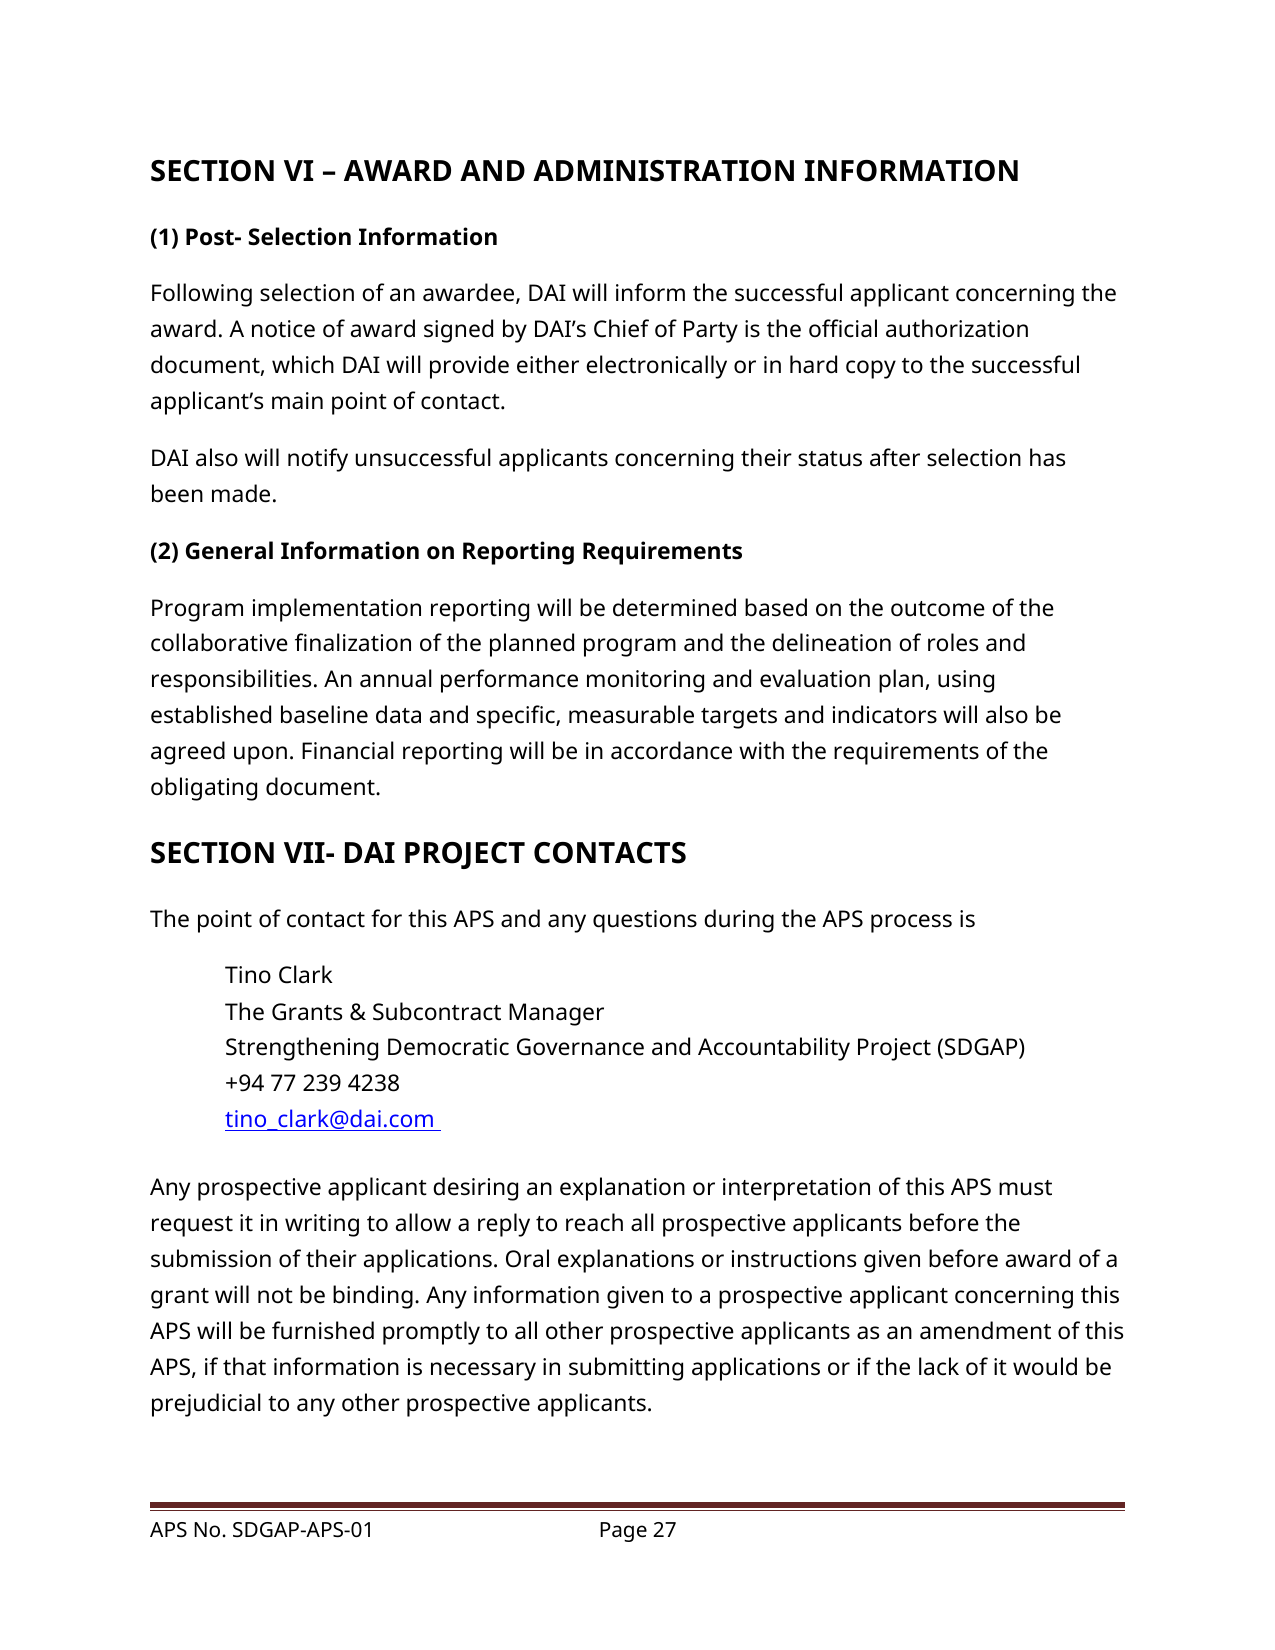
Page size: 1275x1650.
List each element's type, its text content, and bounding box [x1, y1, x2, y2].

text The Grants & Subcontract Manager [225, 995, 1125, 1027]
text Any prospective applicant desiring an explanation or interpretation of this APS must request it in writing to allow a reply to reach all prospective applicants before the submission of their applications. Oral explanations or instructions given before award of a grant will not be binding. Any information given to a prospective applicant concerning this APS will be furnished promptly to all other prospective applicants as an amendment of this APS, if that information is necessary in submitting applications or if the lack of it would be prejudicial to any other prospective applicants. [150, 1171, 1125, 1418]
text (2) General Information on Reporting Requirements [150, 535, 1125, 566]
subtitle SECTION VII- DAI PROJECT CONTACTS [150, 832, 1125, 872]
text The point of contact for this APS and any questions during the APS process is [150, 903, 1125, 934]
text Following selection of an awardee, DAI will inform the successful applicant concerning the award. A notice of award signed by DAI’s Chief of Party is the official authorization document, which DAI will provide either electronically or in hard copy to the successful applicant’s main point of contact. [150, 277, 1125, 416]
text (1) Post- Selection Information [150, 221, 1125, 252]
text +94 77 239 4238 [225, 1067, 1125, 1098]
text Strengthening Democratic Governance and Accountability Project (SDGAP) [225, 1031, 1125, 1063]
subtitle SECTION VI – AWARD AND ADMINISTRATION INFORMATION [150, 150, 1125, 190]
text DAI also will notify unsuccessful applicants concerning their status after selection has been made. [150, 442, 1125, 509]
text Tino Clark [225, 959, 1125, 991]
text Program implementation reporting will be determined based on the outcome of the collaborative finalization of the planned program and the delineation of roles and responsibilities. An annual performance monitoring and evaluation plan, using established baseline data and specific, measurable targets and indicators will also be agreed upon. Financial reporting will be in accordance with the requirements of the obligating document. [150, 591, 1125, 802]
text tino_clark@dai.com [225, 1103, 1125, 1134]
